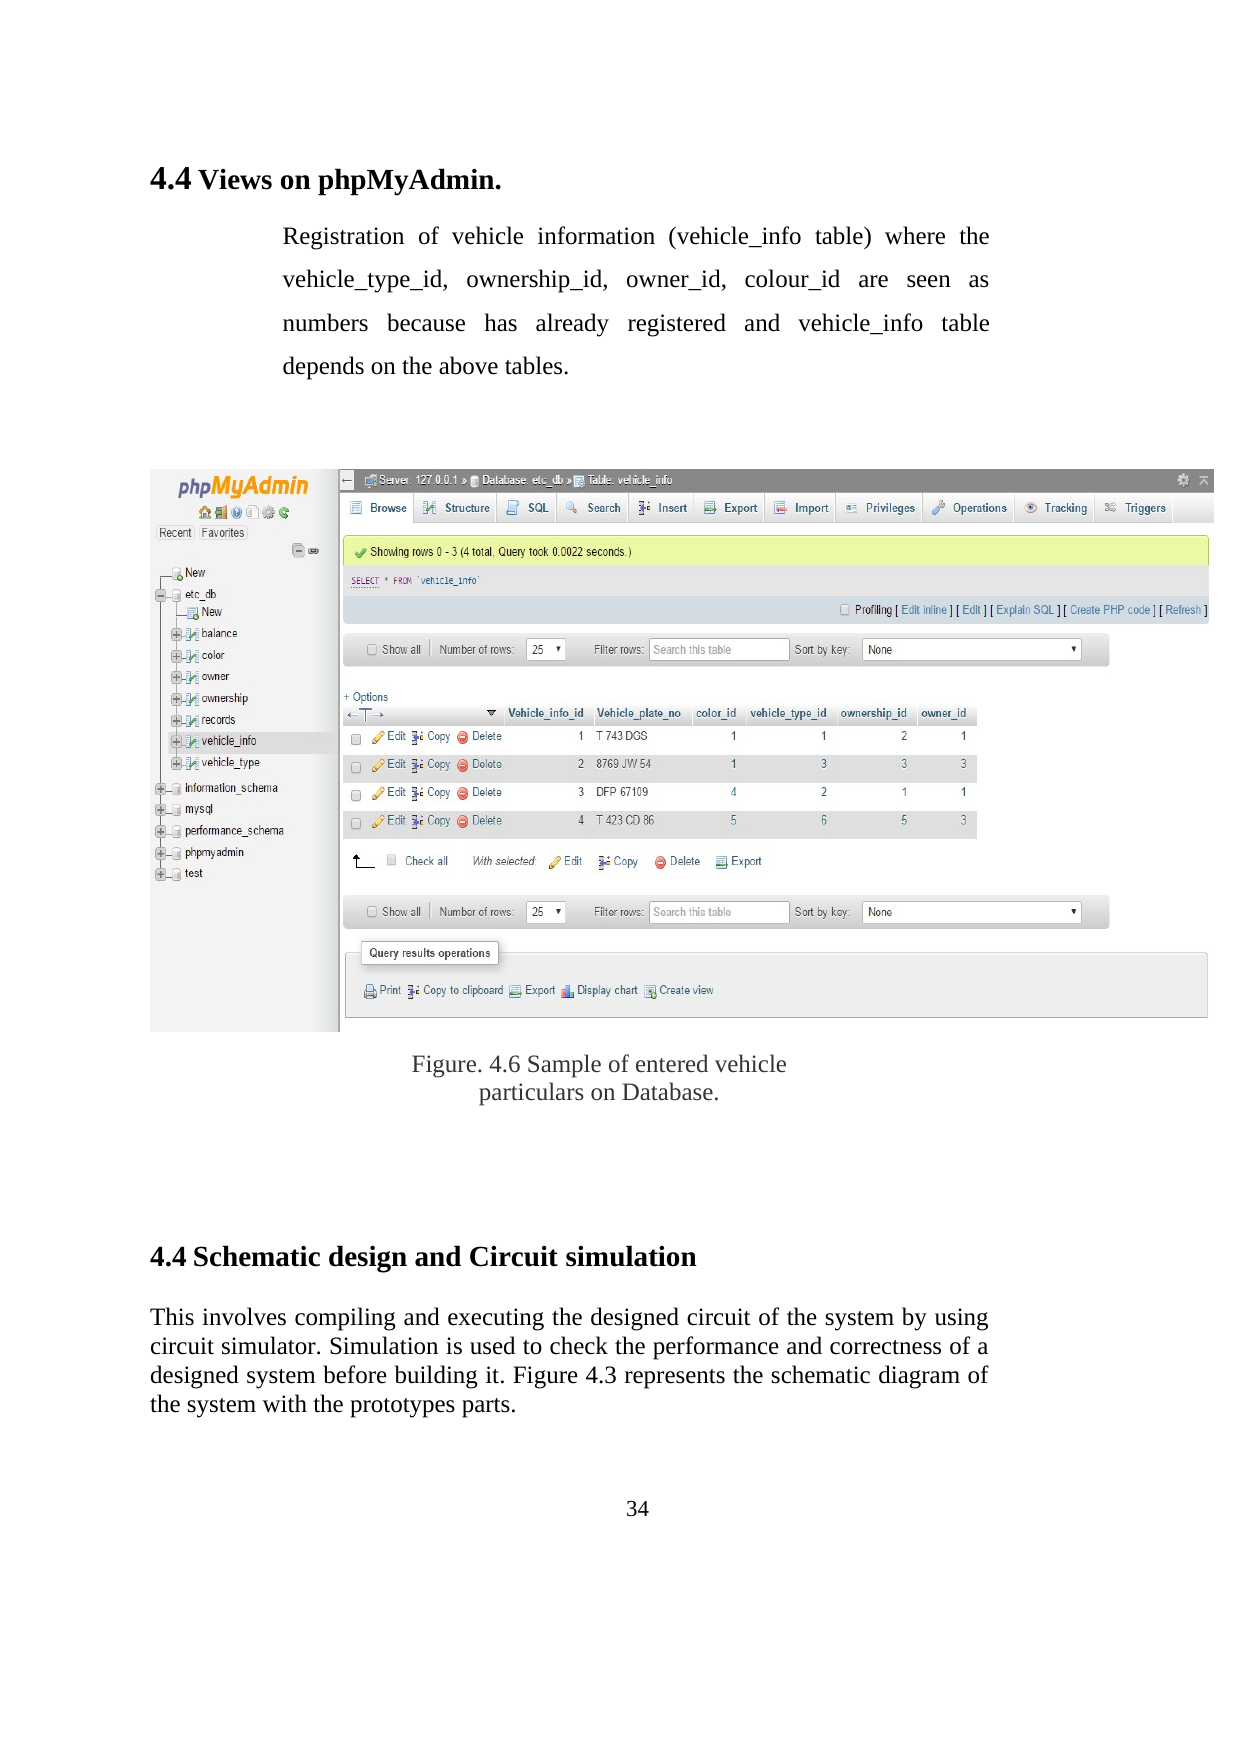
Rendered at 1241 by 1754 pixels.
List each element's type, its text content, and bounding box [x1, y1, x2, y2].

text Figure. 4.6 Sample of entered vehicle particulars on Database. [359, 1032, 839, 1106]
picture [150, 469, 1214, 1032]
subtitle 4.4 Views on phpMyAdmin. [150, 158, 1090, 197]
text Registration of vehicle information (vehicle_info table) where the vehicle_type_id, ownership_id, owner_id, colour_id are seen as numbers because has already registered and vehicle_info table depends on the above tables. [282, 221, 990, 379]
subtitle 4.4 Schematic design and Circuit simulation [150, 1239, 1090, 1273]
text This involves compiling and executing the designed circuit of the system by using circuit simulator. Simulation is used to check the performance and correctness of a designed system before building it. Figure 4.3 represents the schematic diagram of the system with the prototypes parts. [150, 1302, 990, 1417]
